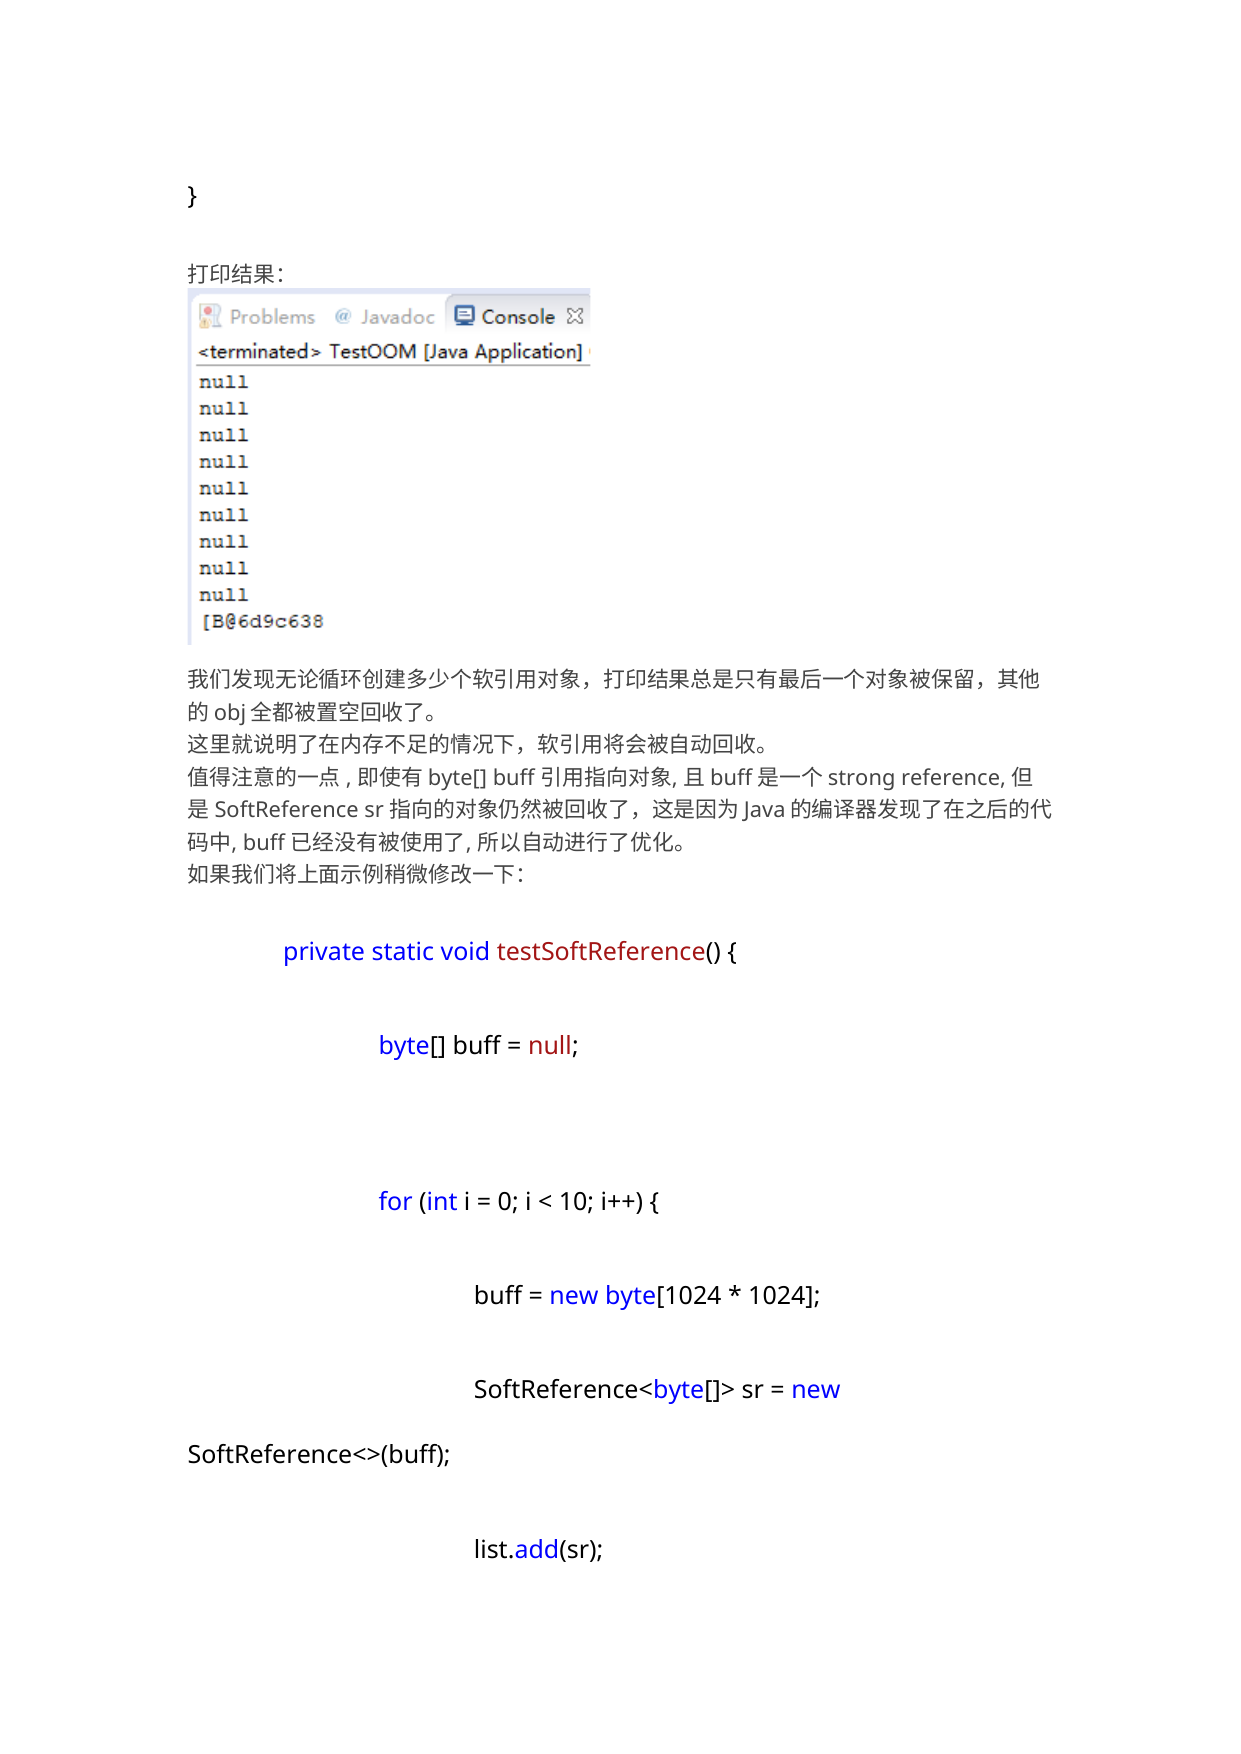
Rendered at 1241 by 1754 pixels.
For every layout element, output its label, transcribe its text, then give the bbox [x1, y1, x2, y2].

text byte[] buff = null; [187, 1013, 1053, 1078]
text 我们发现无论循环创建多少个软引用对象，打印结果总是只有最后一个对象被保留，其他的obj全都被置空回收了。 这里就说明了在内存不足的情况下，软引用将会被自动回收。 值得注意的一点 , 即使有 byte[] buff 引用指向对象, 且 buff 是一个strong reference, 但是 SoftReference sr 指向的对象仍然被回收了，这是因为Java的编译器发现了在之后的代码中, buff 已经没有被使用了, 所以自动进行了优化。 如果我们将上面示例稍微修改一下： [187, 662, 1053, 889]
text list.add(sr); [187, 1516, 1053, 1581]
text for (int i = 0; i < 10; i++) { [187, 1168, 1053, 1233]
text private static void testSoftReference() { [187, 918, 1053, 983]
text buff = new byte[1024 * 1024]; [187, 1263, 1053, 1328]
text } [187, 162, 1053, 227]
text SoftReference<byte[]> sr = new SoftReference<>(buff); [187, 1357, 1053, 1487]
picture [187, 288, 591, 645]
